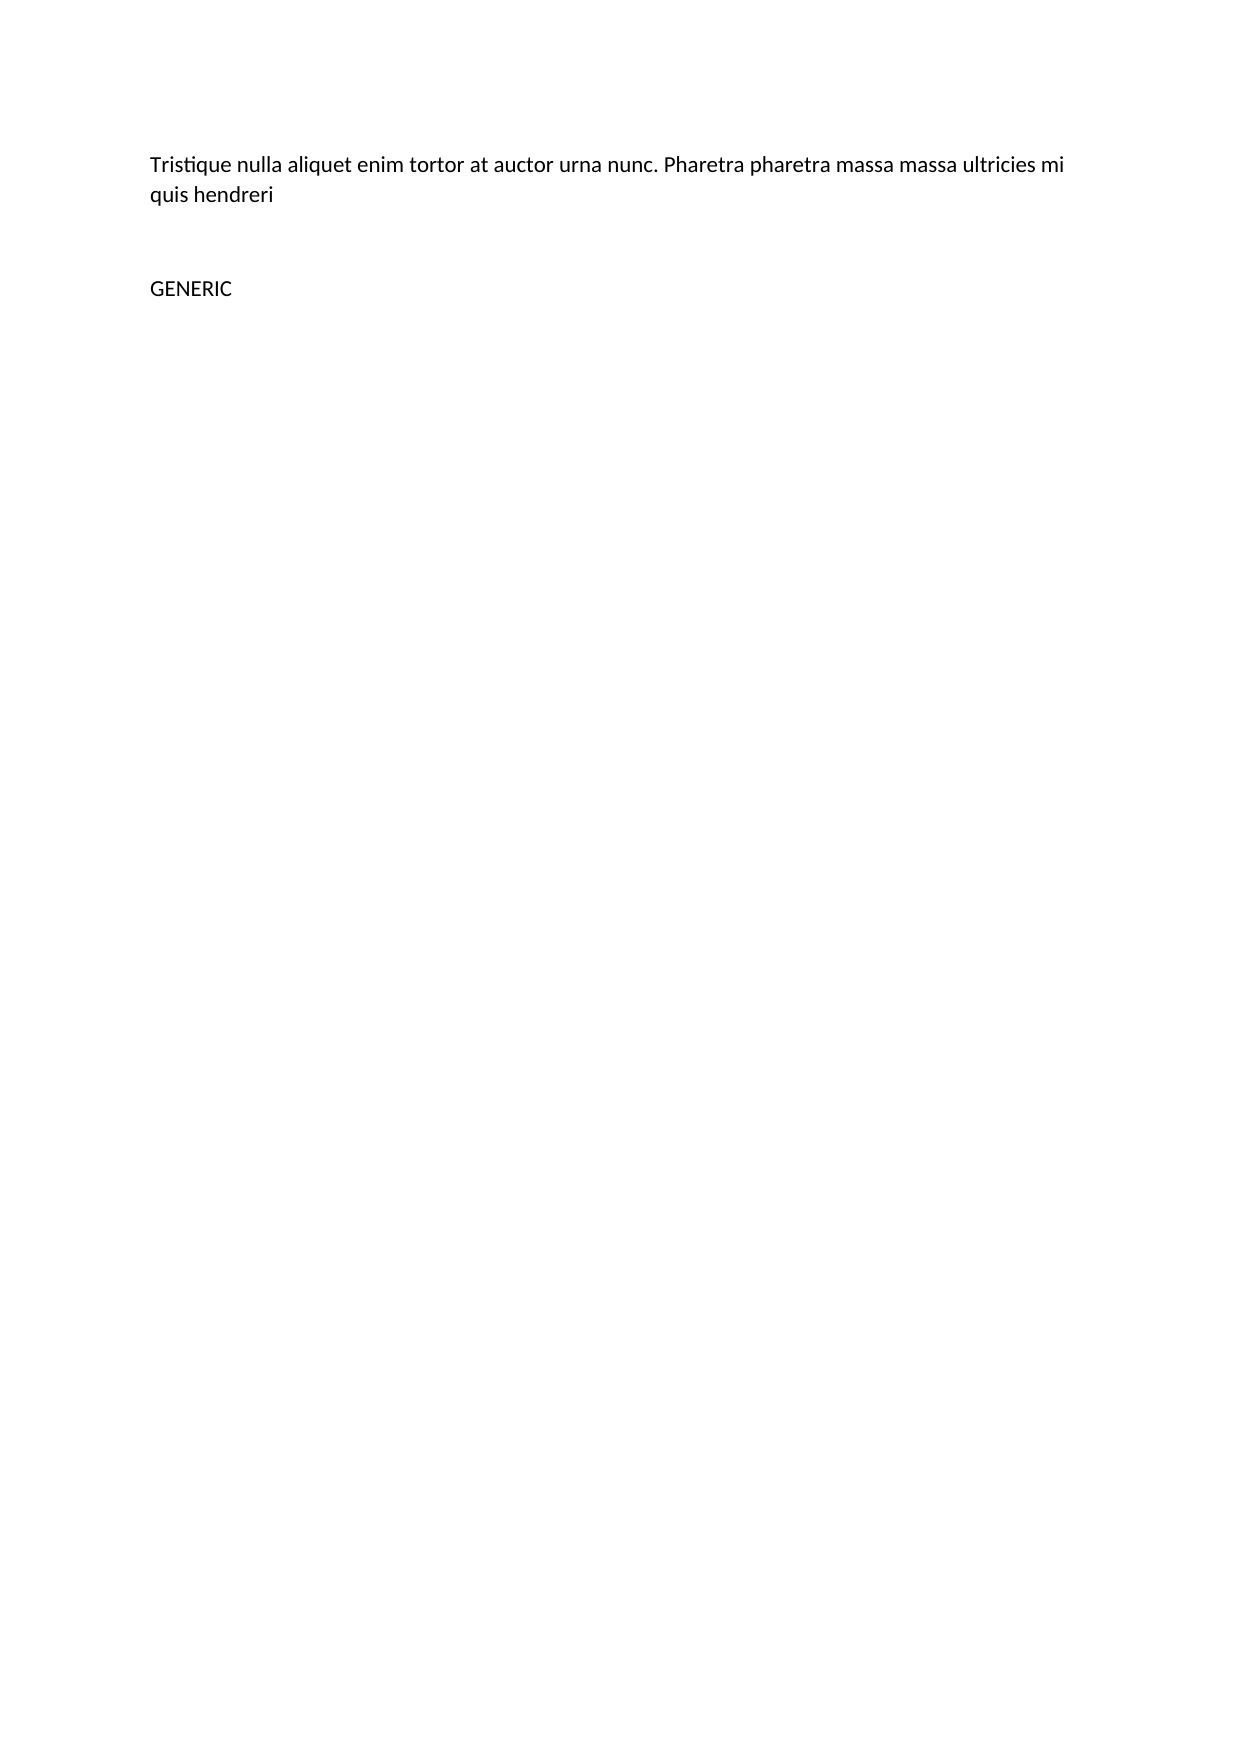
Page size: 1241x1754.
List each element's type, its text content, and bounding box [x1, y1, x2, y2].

text GENERIC [150, 274, 1090, 302]
text Tristique nulla aliquet enim tortor at auctor urna nunc. Pharetra pharetra massa massa ultricies mi quis hendreri [150, 150, 1090, 208]
